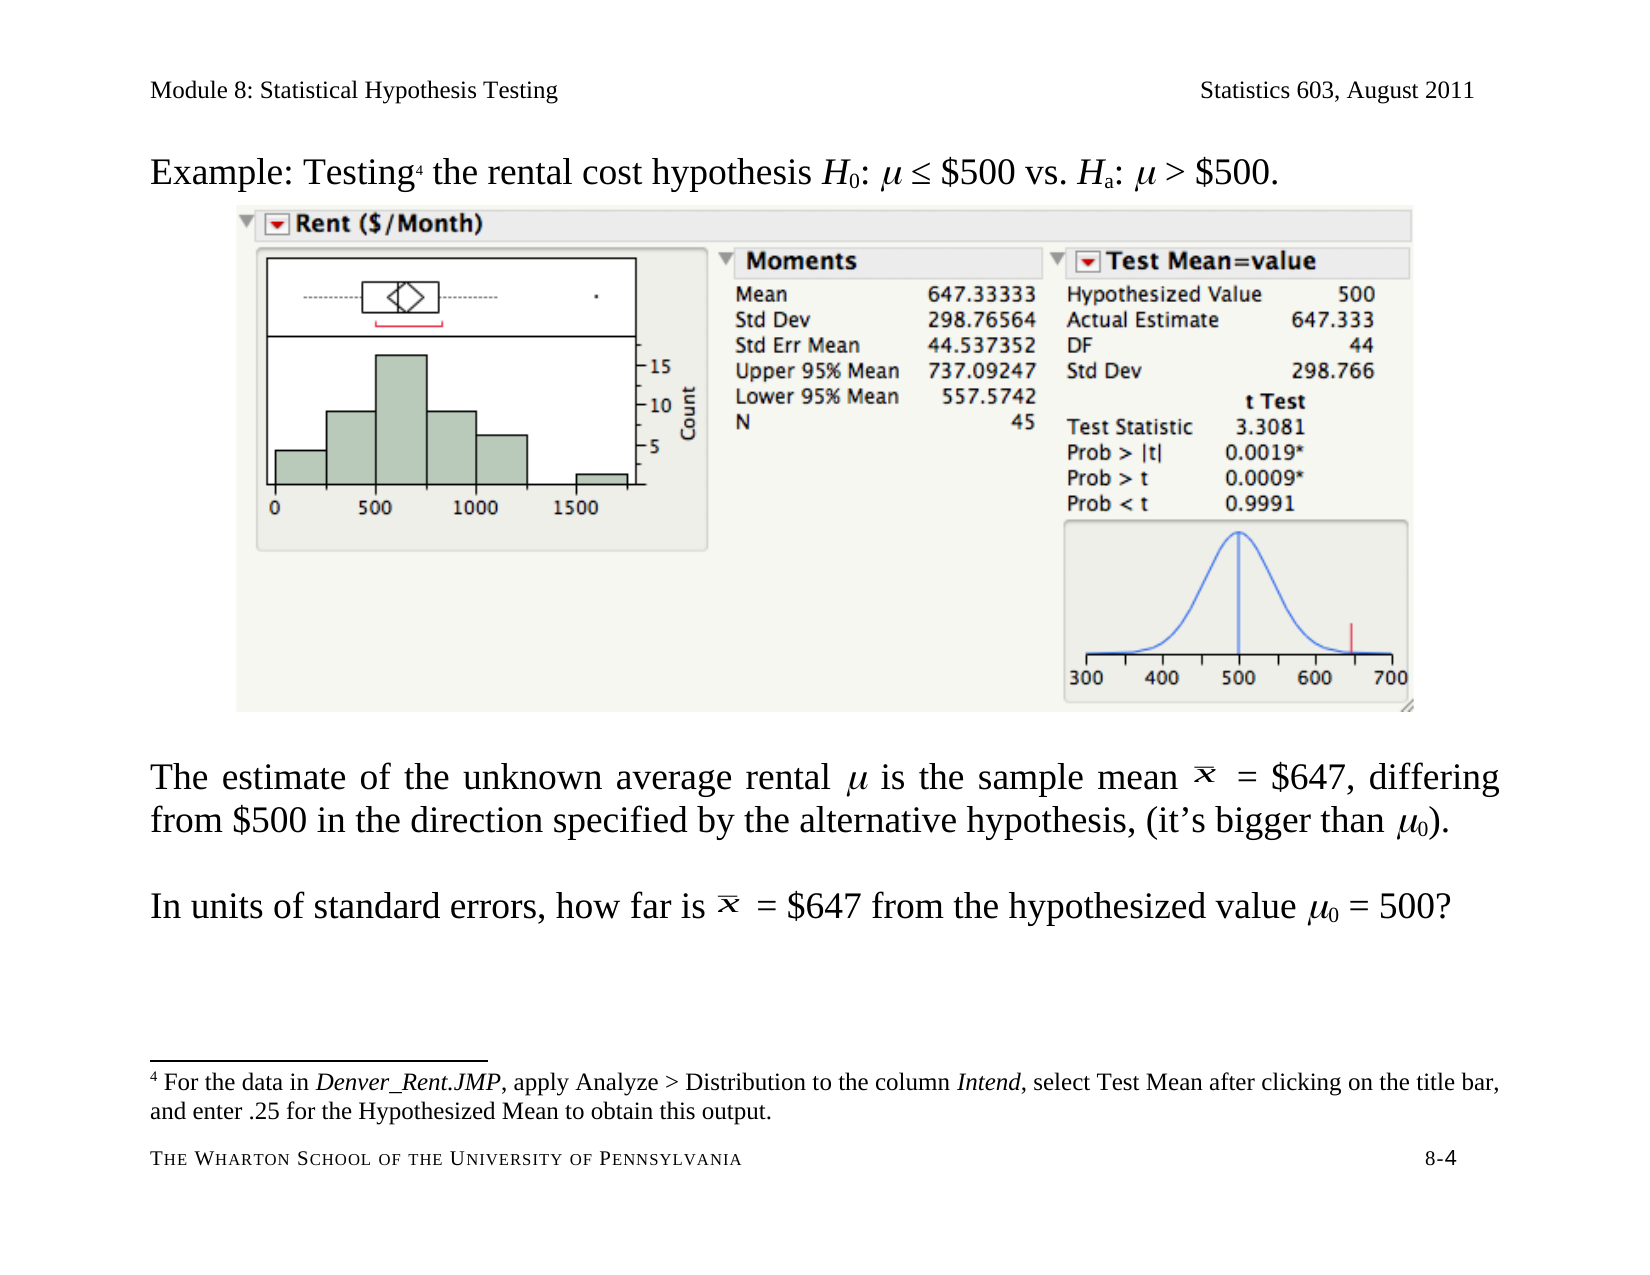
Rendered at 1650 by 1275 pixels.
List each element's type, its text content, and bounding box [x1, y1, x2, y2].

picture [236, 205, 1414, 712]
text Example: Testing the rental cost hypothesis H0: ≤ $500 vs. Ha: > $500. [150, 150, 1500, 193]
text In units of standard errors, how far is = $647 from the hypothesized value 0 = 500? [150, 884, 1500, 927]
text The estimate of the unknown average rental is the sample mean = $647, differing from $500 in the direction specified by the alternative hypothesis, (it’s bigger than 0). [150, 754, 1500, 841]
